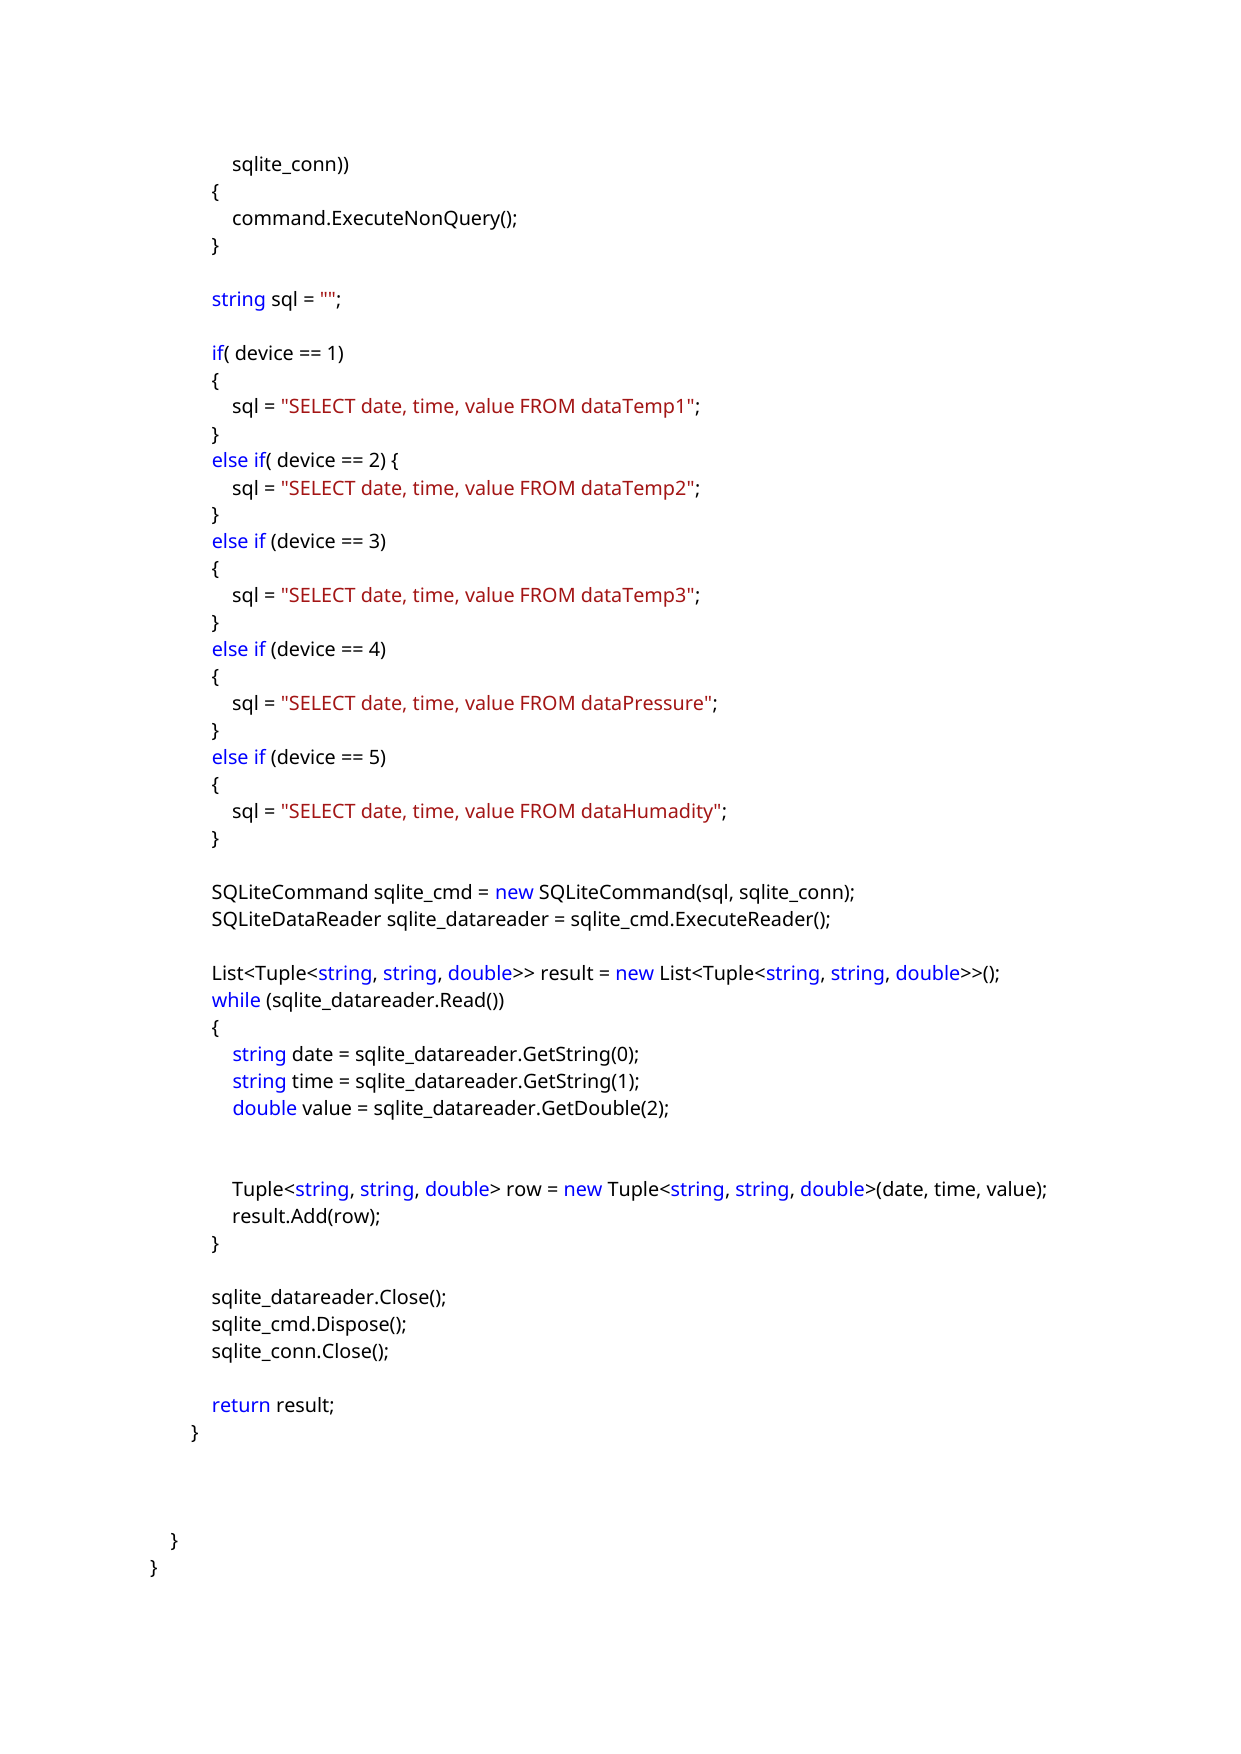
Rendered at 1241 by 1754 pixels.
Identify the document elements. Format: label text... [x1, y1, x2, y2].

text } [150, 824, 1090, 851]
text { [150, 366, 1090, 393]
text { [150, 555, 1090, 582]
text sql = "SELECT date, time, value FROM dataPressure"; [150, 689, 1090, 717]
text double value = sqlite_datareader.GetDouble(2); [150, 1094, 1090, 1121]
text } [150, 1418, 1090, 1445]
text sql = "SELECT date, time, value FROM dataTemp3"; [150, 582, 1090, 609]
text List<Tuple<string, string, double>> result = new List<Tuple<string, string, double>>(); [150, 959, 1090, 986]
text return result; [150, 1391, 1090, 1418]
text result.Add(row); [150, 1202, 1090, 1229]
text SQLiteCommand sqlite_cmd = new SQLiteCommand(sql, sqlite_conn); [150, 878, 1090, 905]
text { [150, 177, 1090, 204]
text sqlite_cmd.Dispose(); [150, 1310, 1090, 1337]
text string time = sqlite_datareader.GetString(1); [150, 1067, 1090, 1094]
text SQLiteDataReader sqlite_datareader = sqlite_cmd.ExecuteReader(); [150, 905, 1090, 932]
text } [150, 1526, 1090, 1553]
text if( device == 1) [150, 339, 1090, 366]
text } [150, 1229, 1090, 1256]
text } [150, 231, 1090, 258]
text string date = sqlite_datareader.GetString(0); [150, 1040, 1090, 1067]
text } [150, 420, 1090, 447]
text else if (device == 5) [150, 743, 1090, 771]
text } [150, 609, 1090, 636]
text sqlite_datareader.Close(); [150, 1283, 1090, 1310]
text } [150, 501, 1090, 528]
text else if (device == 4) [150, 636, 1090, 663]
text sqlite_conn.Close(); [150, 1337, 1090, 1364]
text } [150, 1553, 1090, 1580]
text } [150, 717, 1090, 743]
text command.ExecuteNonQuery(); [150, 204, 1090, 231]
text string sql = ""; [150, 285, 1090, 312]
text Tuple<string, string, double> row = new Tuple<string, string, double>(date, time, value); [150, 1175, 1090, 1202]
text sql = "SELECT date, time, value FROM dataTemp2"; [150, 474, 1090, 501]
text sqlite_conn)) [150, 150, 1090, 177]
text while (sqlite_datareader.Read()) [150, 986, 1090, 1013]
text sql = "SELECT date, time, value FROM dataTemp1"; [150, 393, 1090, 420]
text { [150, 1013, 1090, 1040]
text else if( device == 2) { [150, 447, 1090, 474]
text else if (device == 3) [150, 528, 1090, 555]
text { [150, 771, 1090, 797]
text sql = "SELECT date, time, value FROM dataHumadity"; [150, 797, 1090, 824]
text { [150, 663, 1090, 689]
